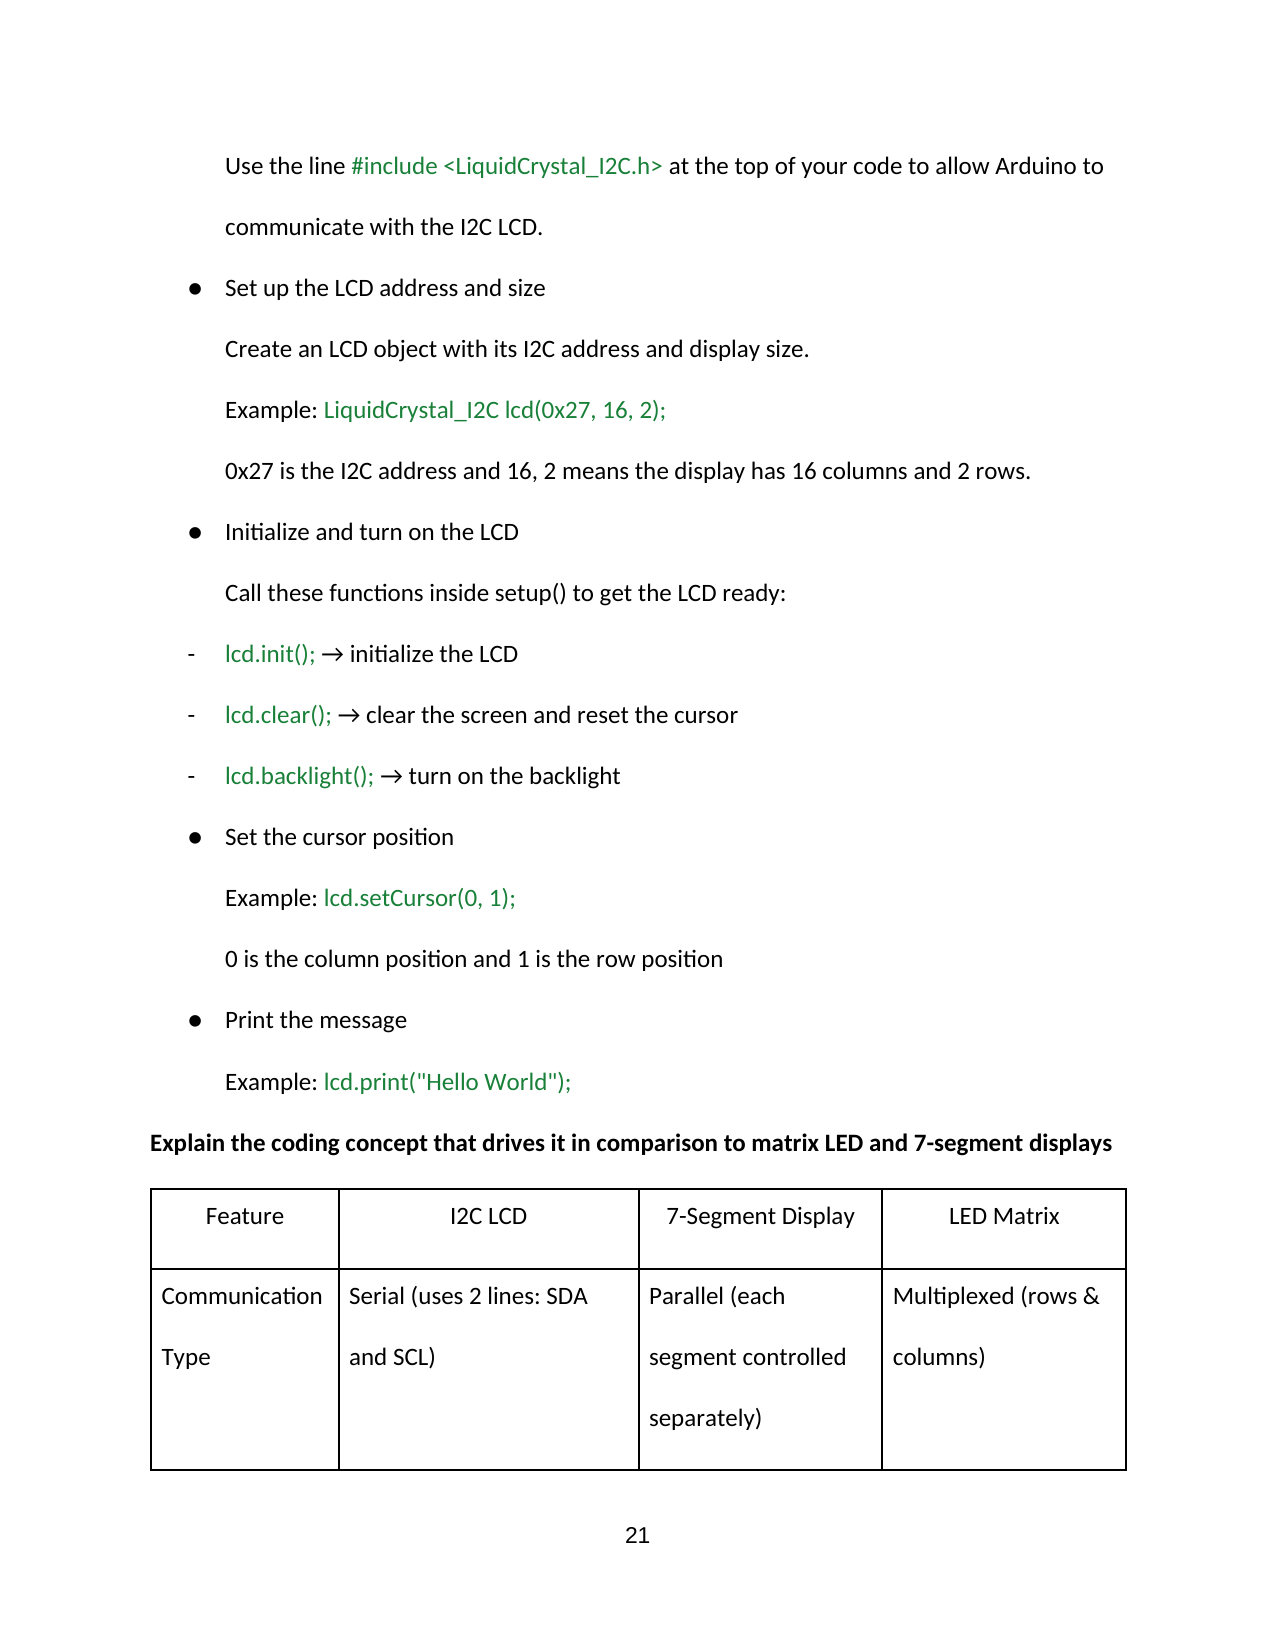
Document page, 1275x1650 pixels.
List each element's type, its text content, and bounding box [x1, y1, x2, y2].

list lcd.backlight(); → turn on the backlight [187, 760, 1125, 791]
text Example: lcd.print("Hello World"); [225, 1066, 1125, 1096]
text Create an LCD object with its I2C address and display size. [225, 333, 1125, 364]
list Set the cursor position [187, 821, 1125, 852]
list lcd.init(); → initialize the LCD [187, 638, 1125, 669]
table_header Feature [152, 1190, 338, 1267]
table_header I2C LCD [340, 1190, 638, 1267]
list Initialize and turn on the LCD [187, 516, 1125, 547]
table_cell Communication Type [152, 1270, 338, 1469]
text Use the line #include <LiquidCrystal_I2C.h> at the top of your code to allow Arduino to communicate with the I2C LCD. [225, 150, 1125, 242]
table_cell Multiplexed (rows & columns) [883, 1270, 1125, 1469]
text 0x27 is the I2C address and 16, 2 means the display has 16 columns and 2 rows. [225, 455, 1125, 486]
table_header 7-Segment Display [640, 1190, 881, 1267]
text 0 is the column position and 1 is the row position [150, 943, 1125, 974]
list Print the message [187, 1004, 1125, 1035]
table_header LED Matrix [883, 1190, 1125, 1267]
table_cell Parallel (each segment controlled separately) [640, 1270, 881, 1469]
text Explain the coding concept that drives it in comparison to matrix LED and 7-segment displays [150, 1127, 1125, 1157]
text Example: lcd.setCursor(0, 1); [225, 882, 1125, 913]
text Example: LiquidCrystal_I2C lcd(0x27, 16, 2); [225, 394, 1125, 425]
list lcd.clear(); → clear the screen and reset the cursor [187, 699, 1125, 730]
table_cell Serial (uses 2 lines: SDA and SCL) [340, 1270, 638, 1469]
text Call these functions inside setup() to get the LCD ready: [150, 577, 1125, 608]
list Set up the LCD address and size [187, 272, 1125, 303]
